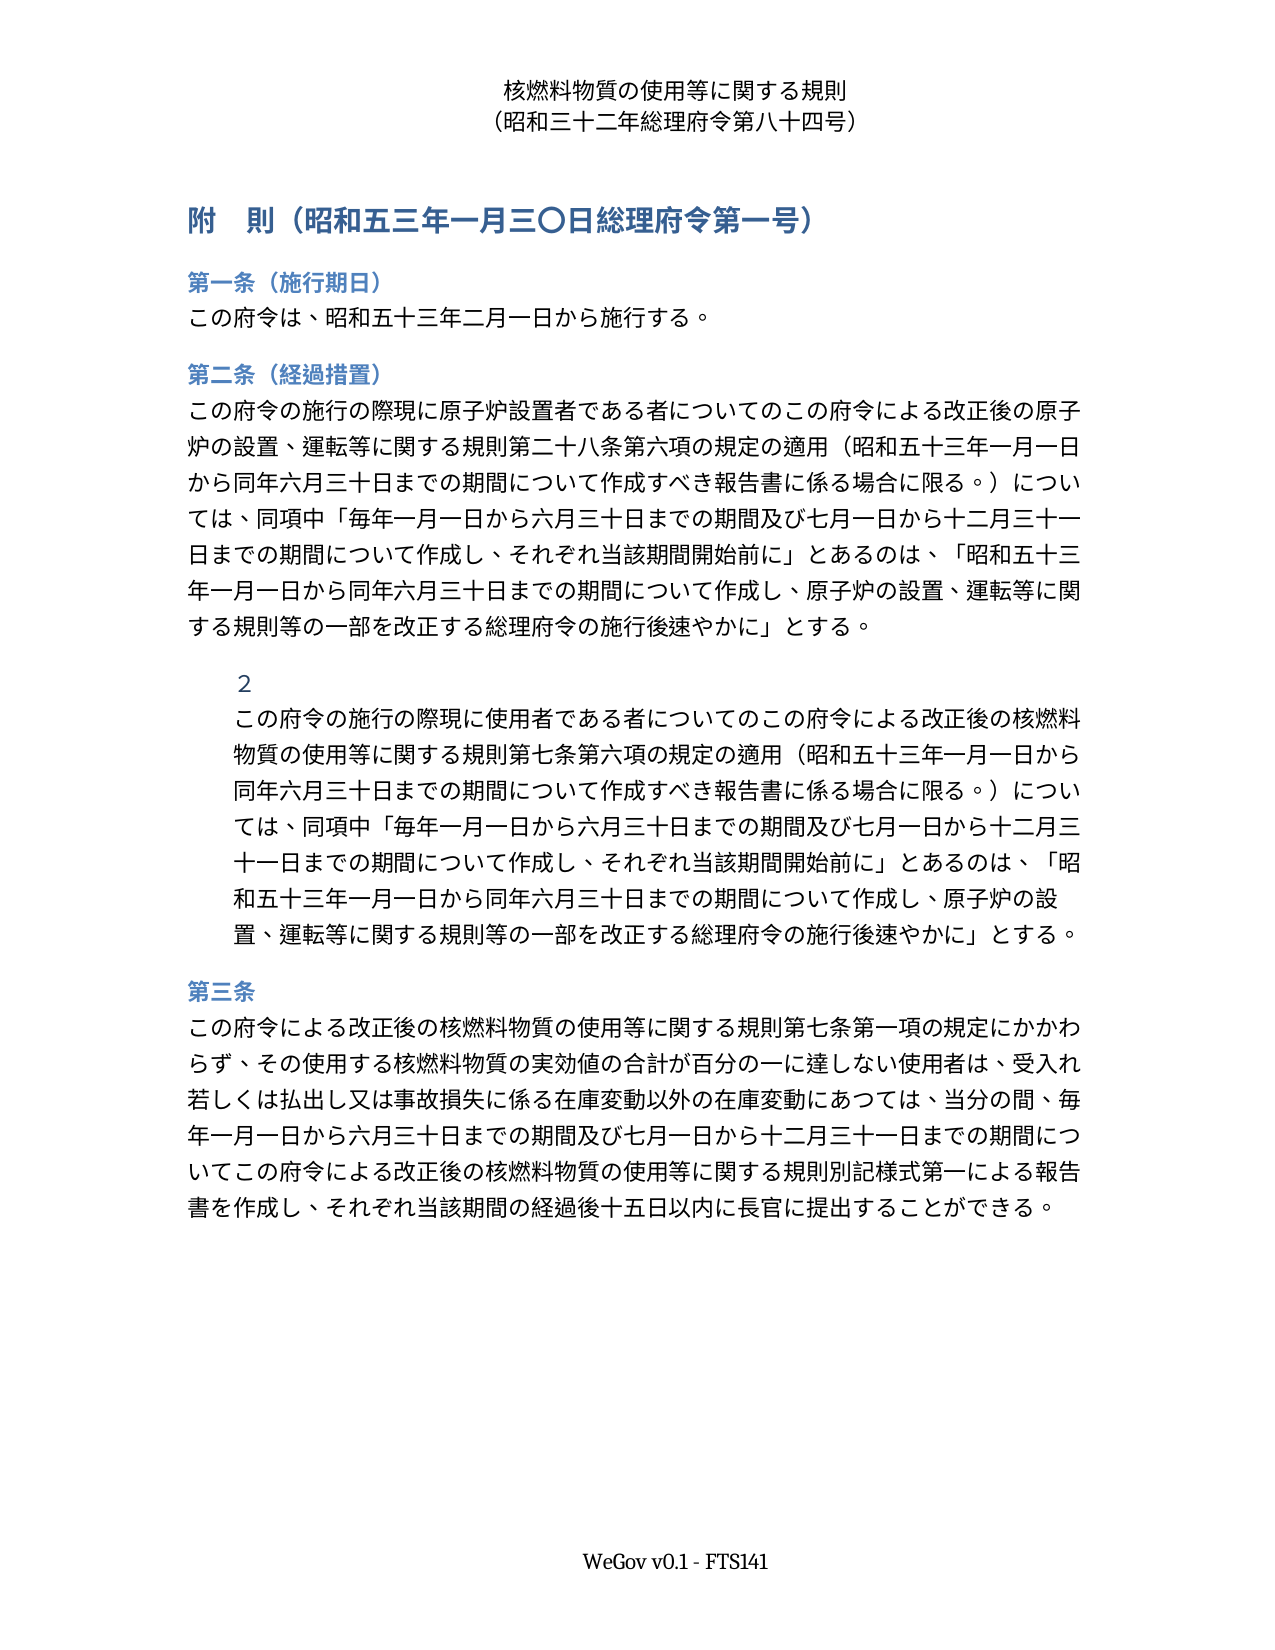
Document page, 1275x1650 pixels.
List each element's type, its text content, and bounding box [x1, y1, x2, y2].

text この府令は、昭和五十三年二月一日から施行する。 [187, 302, 1087, 334]
subtitle 第三条 [187, 976, 1087, 1007]
subtitle 第二条（経過措置） [187, 359, 1087, 390]
subtitle 附 則（昭和五三年一月三〇日総理府令第一号） [187, 200, 1087, 240]
subtitle ２ [233, 667, 1087, 699]
subtitle 第一条（施行期日） [187, 266, 1087, 298]
text この府令の施行の際現に原子炉設置者である者についてのこの府令による改正後の原子炉の設置、運転等に関する規則第二十八条第六項の規定の適用（昭和五十三年一月一日から同年六月三十日までの期間について作成すべき報告書に係る場合に限る。）については、同項中「毎年一月一日から六月三十日までの期間及び七月一日から十二月三十一日までの期間について作成し、それぞれ当該期間開始前に」とあるのは、「昭和五十三年一月一日から同年六月三十日までの期間について作成し、原子炉の設置、運転等に関する規則等の一部を改正する総理府令の施行後速やかに」とする。 [187, 395, 1087, 642]
text この府令による改正後の核燃料物質の使用等に関する規則第七条第一項の規定にかかわらず、その使用する核燃料物質の実効値の合計が百分の一に達しない使用者は、受入れ若しくは払出し又は事故損失に係る在庫変動以外の在庫変動にあつては、当分の間、毎年一月一日から六月三十日までの期間及び七月一日から十二月三十一日までの期間についてこの府令による改正後の核燃料物質の使用等に関する規則別記様式第一による報告書を作成し、それぞれ当該期間の経過後十五日以内に長官に提出することができる。 [187, 1012, 1087, 1223]
text この府令の施行の際現に使用者である者についてのこの府令による改正後の核燃料物質の使用等に関する規則第七条第六項の規定の適用（昭和五十三年一月一日から同年六月三十日までの期間について作成すべき報告書に係る場合に限る。）については、同項中「毎年一月一日から六月三十日までの期間及び七月一日から十二月三十一日までの期間について作成し、それぞれ当該期間開始前に」とあるのは、「昭和五十三年一月一日から同年六月三十日までの期間について作成し、原子炉の設置、運転等に関する規則等の一部を改正する総理府令の施行後速やかに」とする。 [233, 703, 1087, 950]
